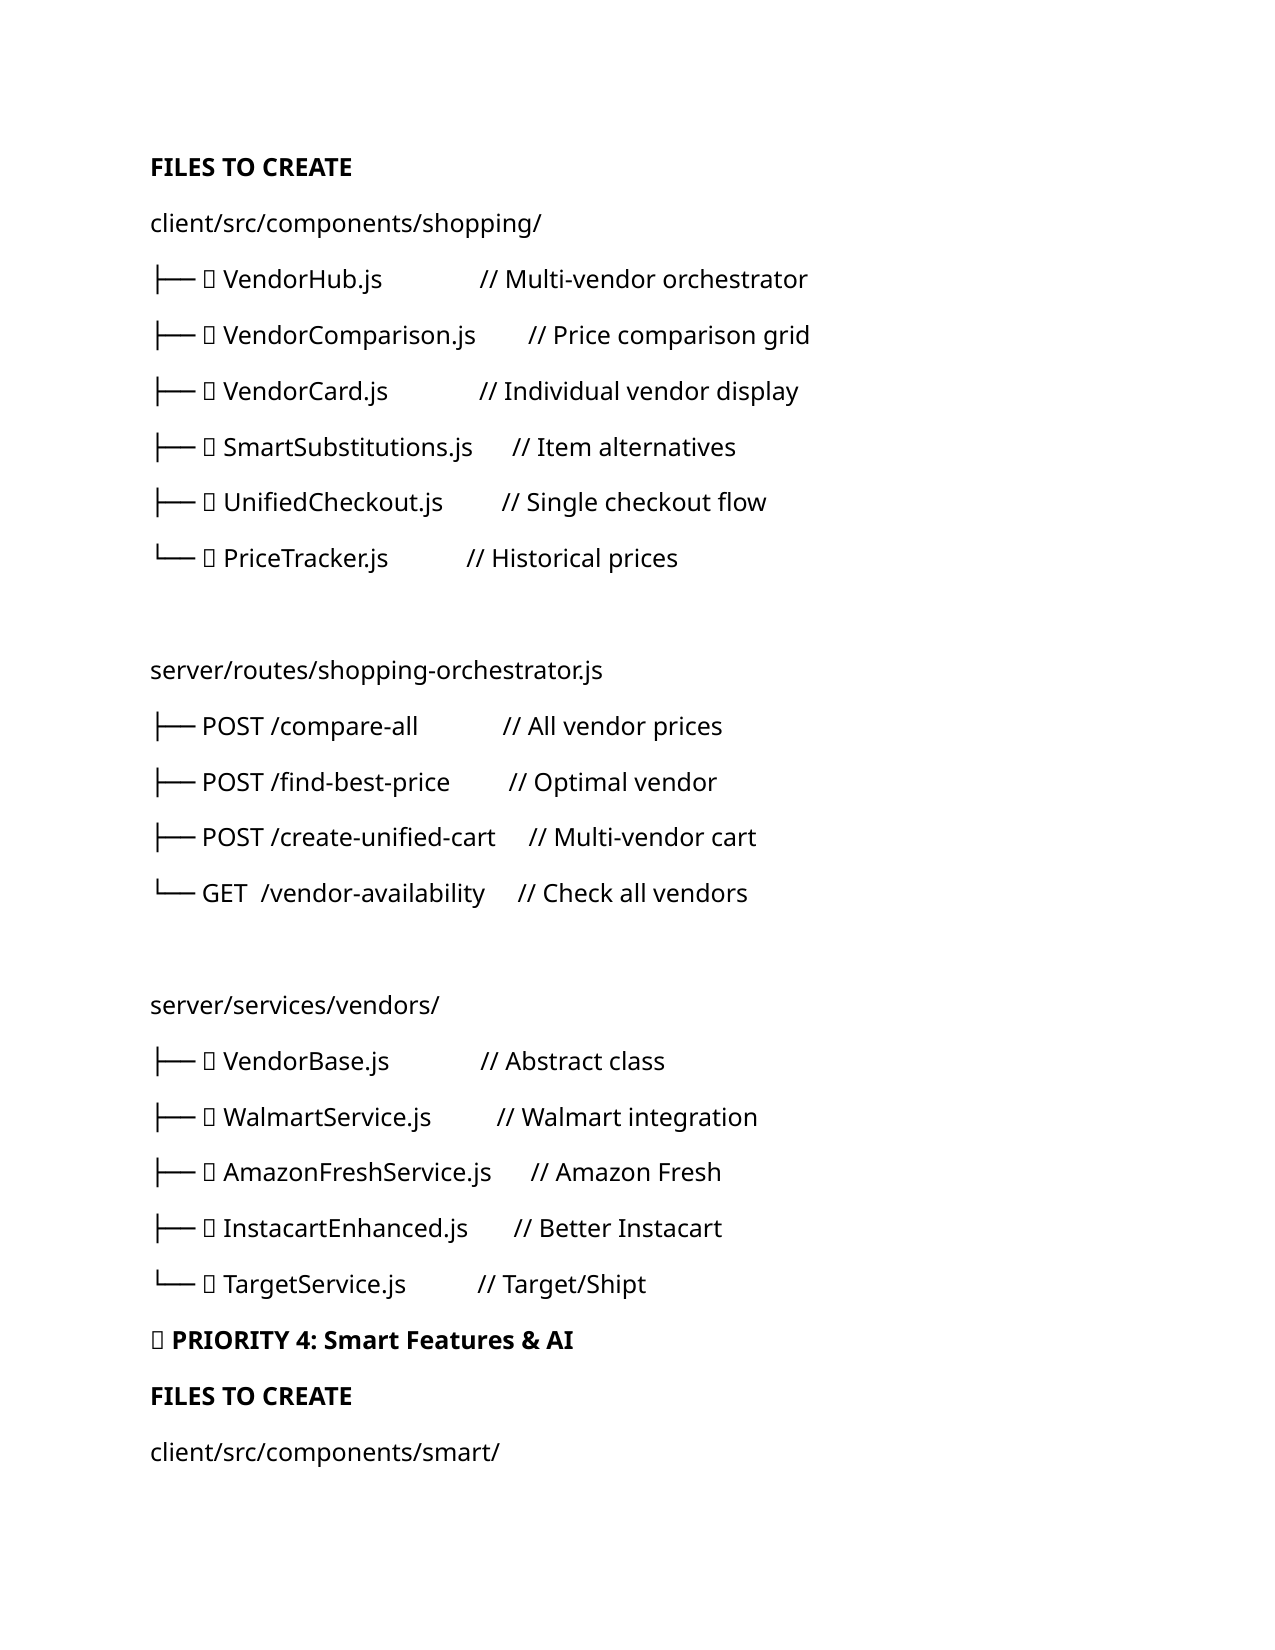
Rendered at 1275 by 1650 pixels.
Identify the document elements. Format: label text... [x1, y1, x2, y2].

text server/services/vendors/ [150, 987, 1125, 1022]
text ├── POST /create-unified-cart // Multi-vendor cart [150, 820, 1125, 854]
text ├── 📄 VendorBase.js // Abstract class [150, 1043, 1125, 1077]
text 🎯 PRIORITY 4: Smart Features & AI [150, 1322, 1125, 1357]
text ├── 📄 UnifiedCheckout.js // Single checkout flow [150, 485, 1125, 519]
text ├── POST /find-best-price // Optimal vendor [150, 764, 1125, 798]
text client/src/components/smart/ [150, 1434, 1125, 1468]
text ├── 📄 VendorCard.js // Individual vendor display [150, 373, 1125, 407]
text └── 📄 PriceTracker.js // Historical prices [150, 541, 1125, 575]
text FILES TO CREATE [150, 150, 1125, 184]
text ├── 📄 AmazonFreshService.js // Amazon Fresh [150, 1155, 1125, 1189]
text client/src/components/shopping/ [150, 206, 1125, 240]
text server/routes/shopping-orchestrator.js [150, 652, 1125, 687]
text ├── 📄 VendorHub.js // Multi-vendor orchestrator [150, 262, 1125, 296]
text ├── POST /compare-all // All vendor prices [150, 708, 1125, 742]
text └── 📄 TargetService.js // Target/Shipt [150, 1267, 1125, 1301]
text FILES TO CREATE [150, 1378, 1125, 1412]
text └── GET /vendor-availability // Check all vendors [150, 876, 1125, 910]
text ├── 📄 WalmartService.js // Walmart integration [150, 1099, 1125, 1133]
text ├── 📄 SmartSubstitutions.js // Item alternatives [150, 429, 1125, 463]
text ├── 📄 VendorComparison.js // Price comparison grid [150, 317, 1125, 352]
text ├── 📄 InstacartEnhanced.js // Better Instacart [150, 1211, 1125, 1245]
